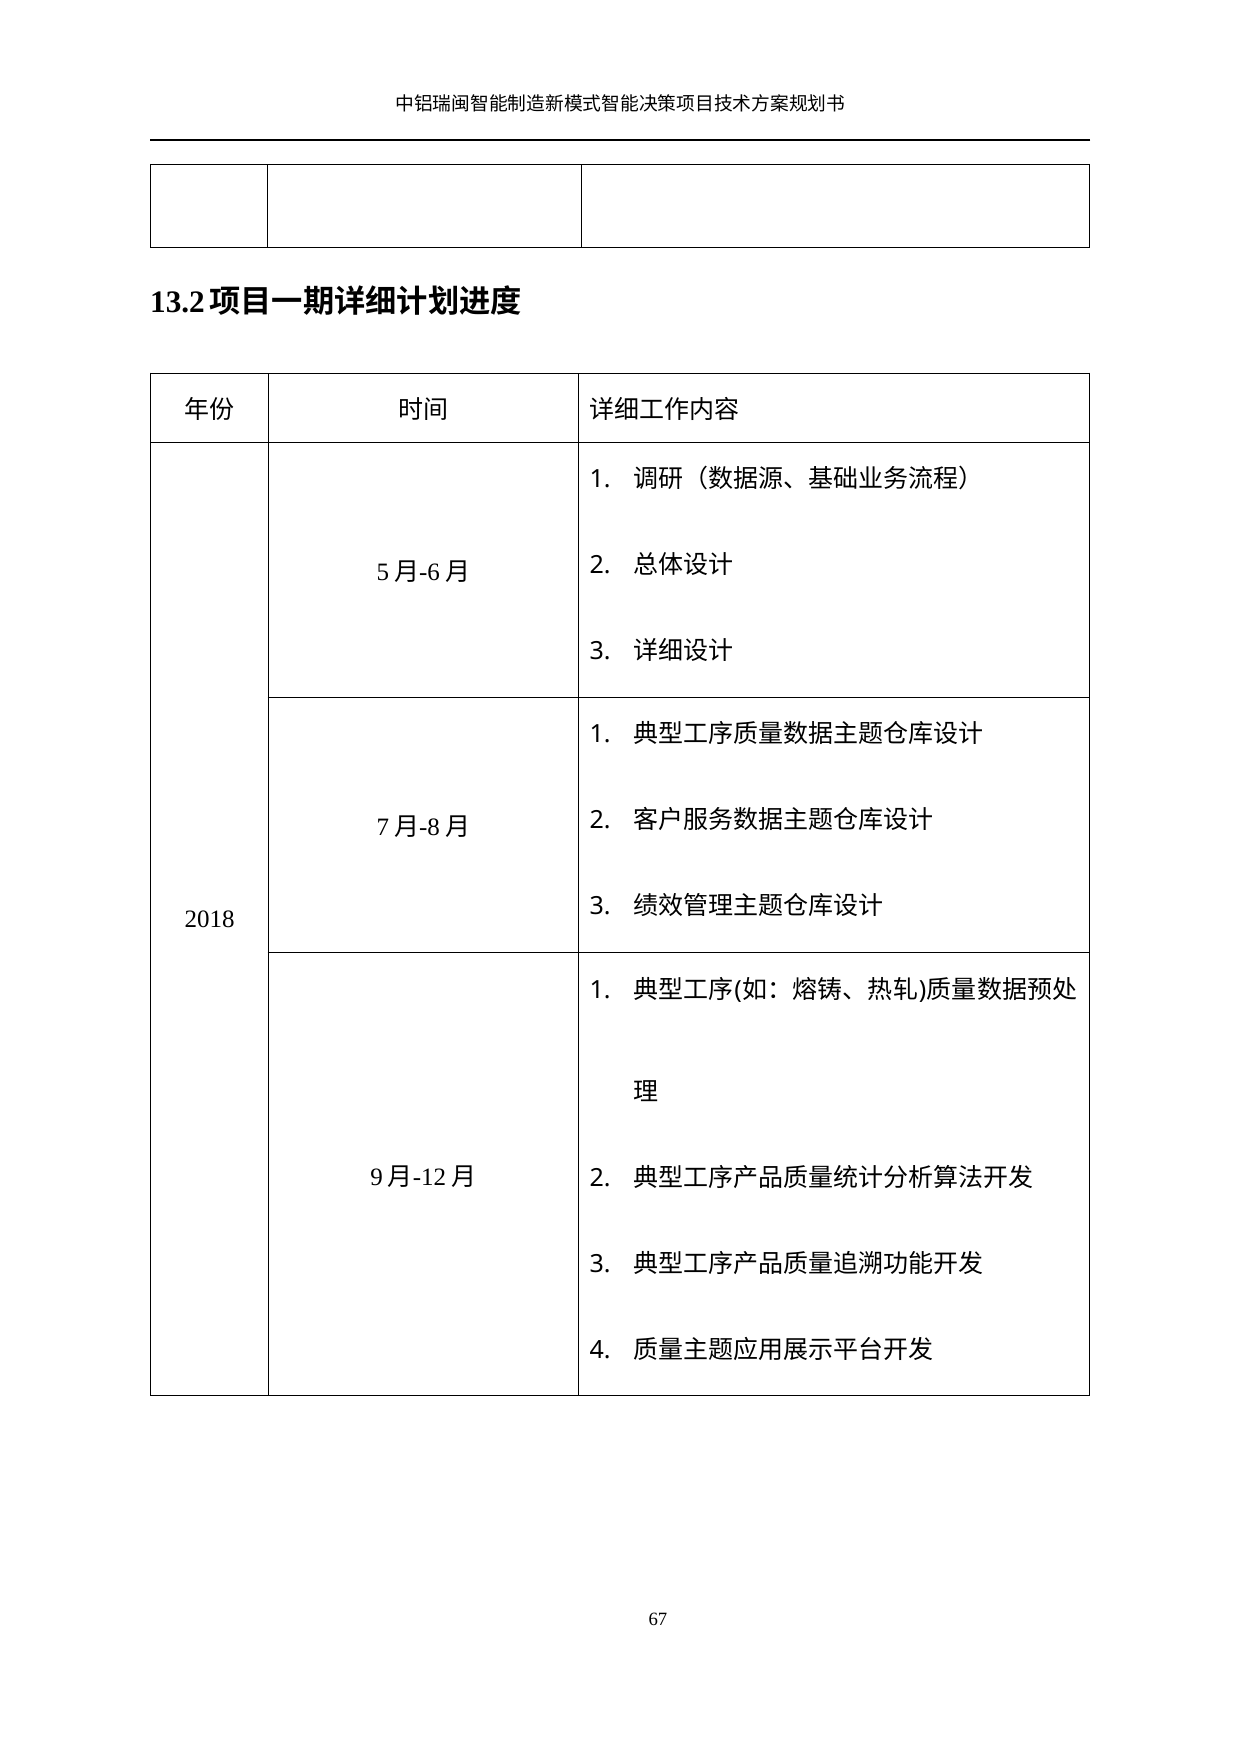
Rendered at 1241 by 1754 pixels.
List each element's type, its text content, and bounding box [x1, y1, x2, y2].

table_header 年份 [151, 374, 268, 442]
table_cell 5月-6月 [269, 443, 578, 697]
table_header 详细工作内容 [579, 374, 1089, 442]
table_cell [151, 165, 267, 247]
table_cell 9月-12月 [269, 953, 578, 1395]
subtitle 项目一期详细计划进度 [150, 265, 1090, 333]
table_cell 2018 [151, 443, 268, 1395]
table_cell 调研（数据源、基础业务流程） 总体设计 详细设计 [579, 443, 1089, 697]
table_cell 典型工序质量数据主题仓库设计 客户服务数据主题仓库设计 绩效管理主题仓库设计 [579, 698, 1089, 952]
table_cell 7月-8月 [269, 698, 578, 952]
table_header 时间 [269, 374, 578, 442]
table_cell 典型工序(如：熔铸、热轧)质量数据预处理 典型工序产品质量统计分析算法开发 典型工序产品质量追溯功能开发 质量主题应用展示平台开发 [579, 953, 1089, 1395]
table_cell [582, 165, 1089, 247]
table_cell [268, 165, 581, 247]
